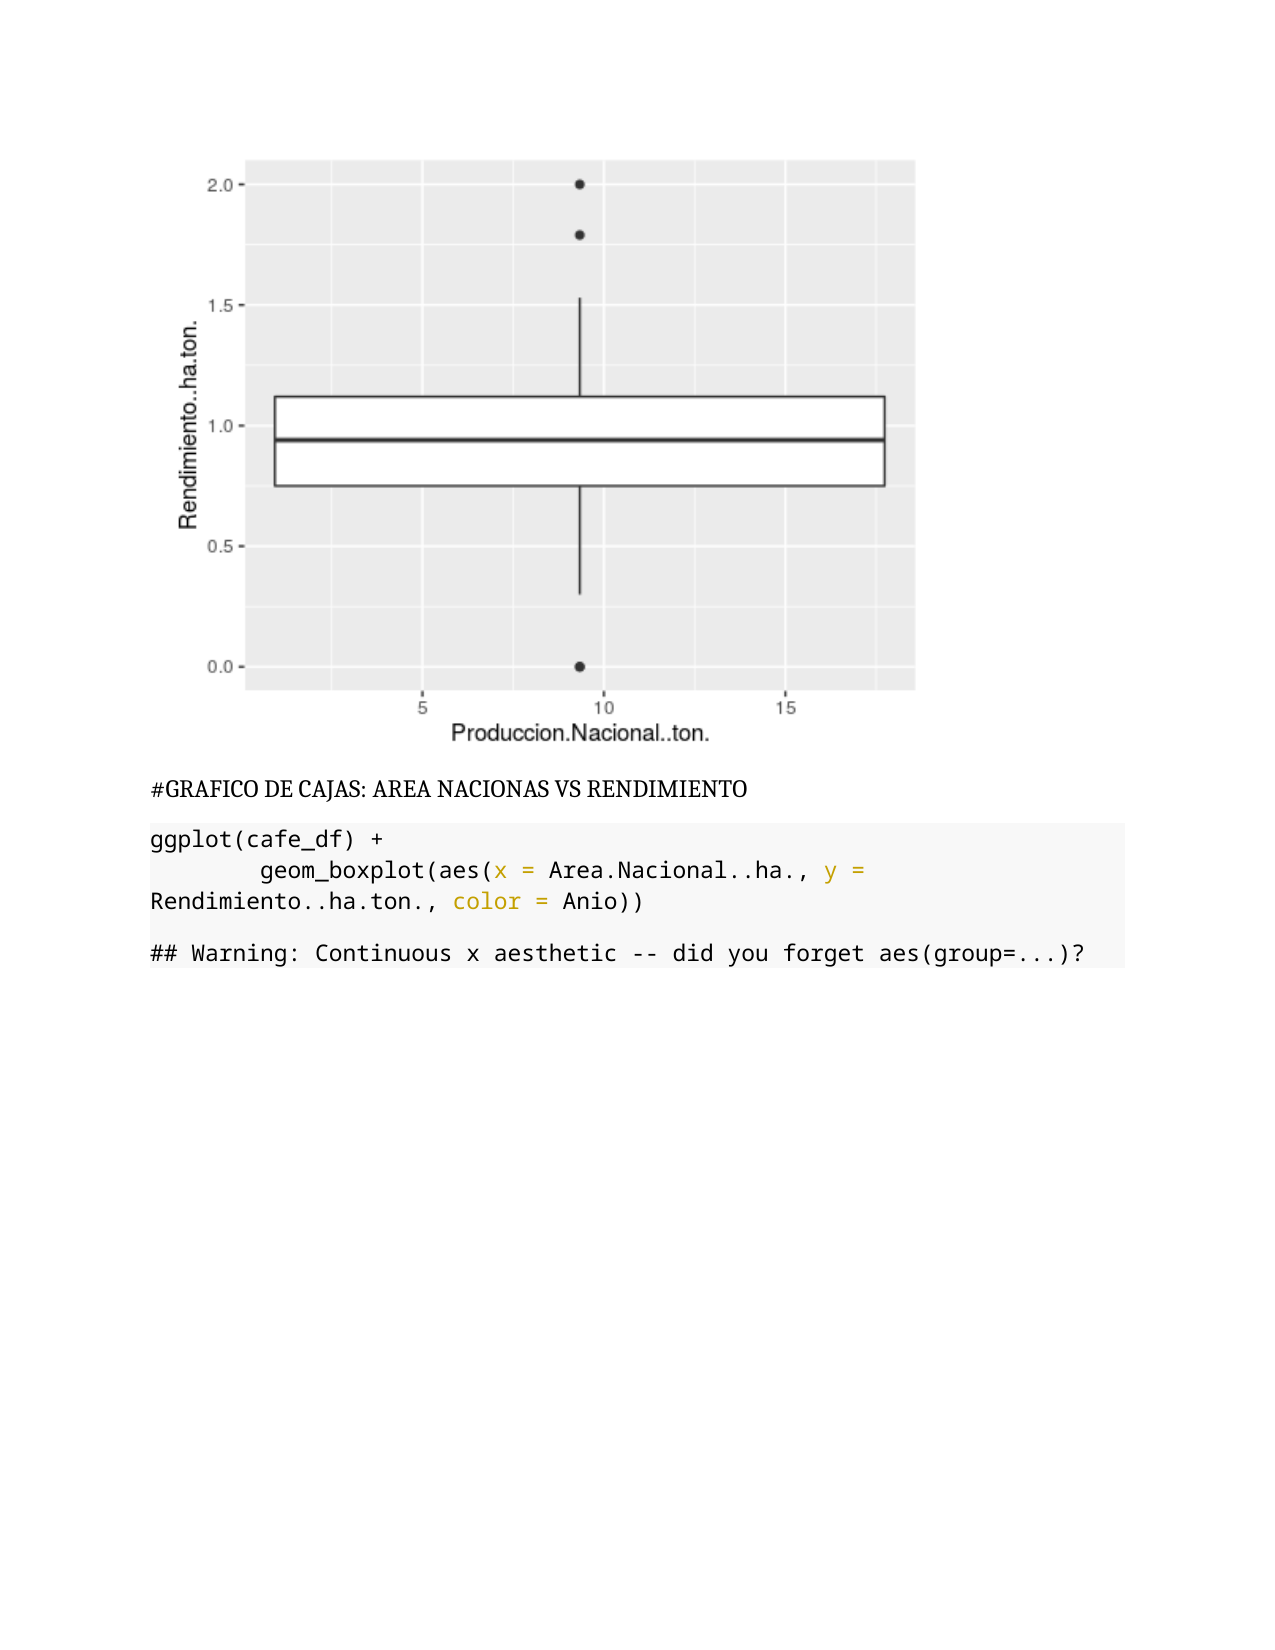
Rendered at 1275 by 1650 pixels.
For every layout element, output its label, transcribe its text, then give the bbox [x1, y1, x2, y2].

text #GRAFICO DE CAJAS: AREA NACIONAS VS RENDIMIENTO [150, 775, 1125, 804]
text ggplot(cafe_df) + geom_boxplot(aes(x = Area.Nacional..ha., y = Rendimiento..ha.ton., color = Anio)) [384, 823, 1125, 916]
text ## Warning: Continuous x aesthetic -- did you forget aes(group=...)? [150, 937, 1125, 968]
picture [168, 150, 927, 757]
